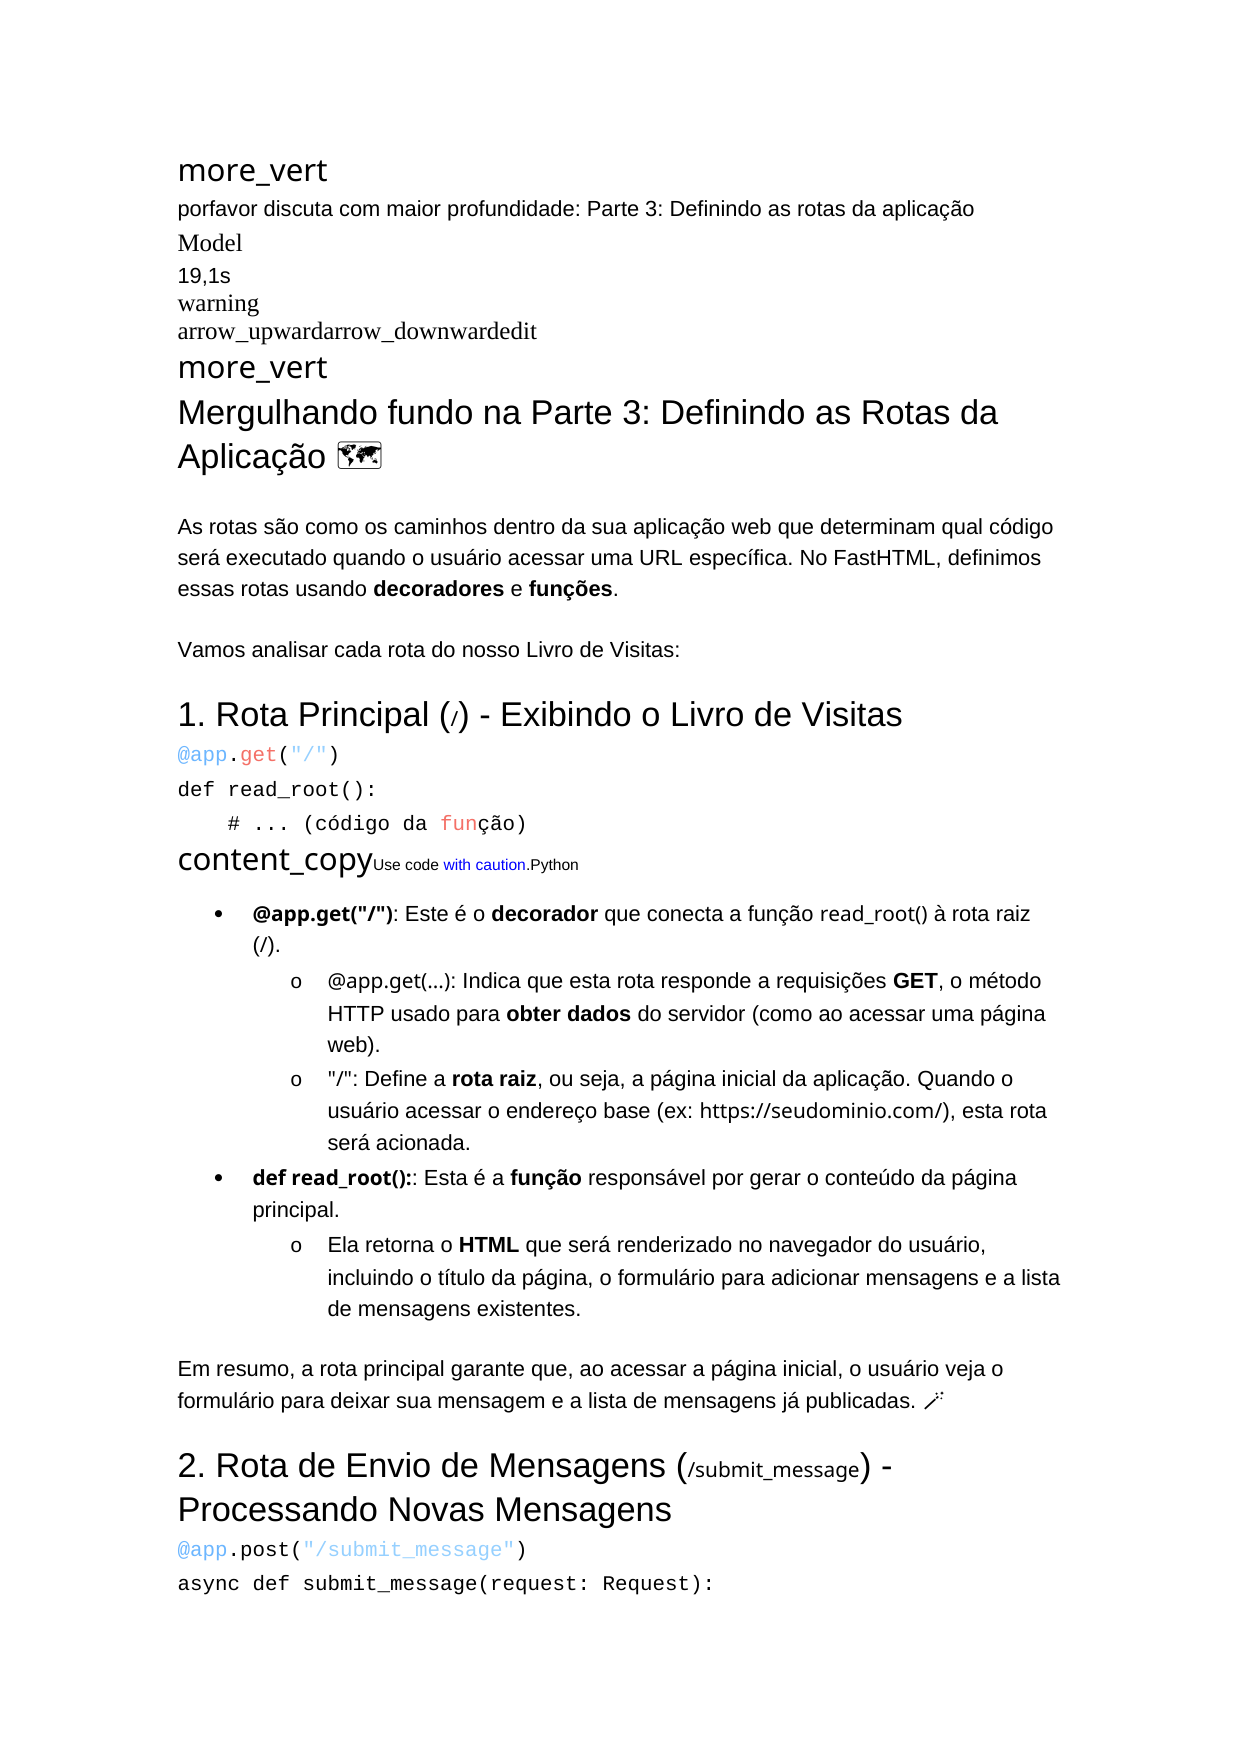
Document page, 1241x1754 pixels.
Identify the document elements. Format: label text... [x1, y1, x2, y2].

text async def submit_message(request: Request): [177, 1563, 1063, 1597]
text @app.get("/") [177, 734, 1063, 768]
text porfavor discuta com maior profundidade: Parte 3: Definindo as rotas da aplicação [177, 190, 1063, 221]
text As rotas são como os caminhos dentro da sua aplicação web que determinam qual código será executado quando o usuário acessar uma URL específica. No FastHTML, definimos essas rotas usando decoradores e funções. [177, 508, 1063, 601]
list "/": Define a rota raiz, ou seja, a página inicial da aplicação. Quando o usuário acessar o endereço base (ex: https://seudominio.com/), esta rota será acionada. [290, 1062, 1063, 1155]
list def read_root():: Esta é a função responsável por gerar o conteúdo da página principal. [215, 1160, 1063, 1223]
text # ... (código da função) [177, 802, 1063, 837]
text 1. Rota Principal (/) - Exibindo o Livro de Visitas [177, 690, 1063, 734]
text def read_root(): [177, 768, 1063, 802]
text Mergulhando fundo na Parte 3: Definindo as Rotas da Aplicação 🗺️ [177, 388, 1063, 478]
text Model [177, 228, 1063, 256]
text Vamos analisar cada rota do nosso Livro de Visitas: [177, 631, 1063, 662]
list @app.get("/"): Este é o decorador que conecta a função read_root() à rota raiz (/). [215, 896, 1063, 958]
list Ela retorna o HTML que será renderizado no navegador do usuário, incluindo o título da página, o formulário para adicionar mensagens e a lista de mensagens existentes. [290, 1227, 1063, 1321]
list @app.get(...): Indica que esta rota responde a requisições GET, o método HTTP usado para obter dados do servidor (como ao acessar uma página web). [290, 963, 1063, 1057]
text 19,1s [177, 256, 1063, 288]
text content_copyUse code with caution.Python [177, 837, 1063, 879]
text arrow_upwardarrow_downwardedit [177, 316, 1063, 345]
text more_vert [177, 148, 1063, 190]
text more_vert [177, 345, 1063, 388]
text warning [177, 288, 1063, 316]
text @app.post("/submit_message") [177, 1528, 1063, 1563]
text Em resumo, a rota principal garante que, ao acessar a página inicial, o usuário veja o formulário para deixar sua mensagem e a lista de mensagens já publicadas. 🪄 [177, 1350, 1063, 1413]
text 2. Rota de Envio de Mensagens (/submit_message) - Processando Novas Mensagens [177, 1441, 1063, 1528]
